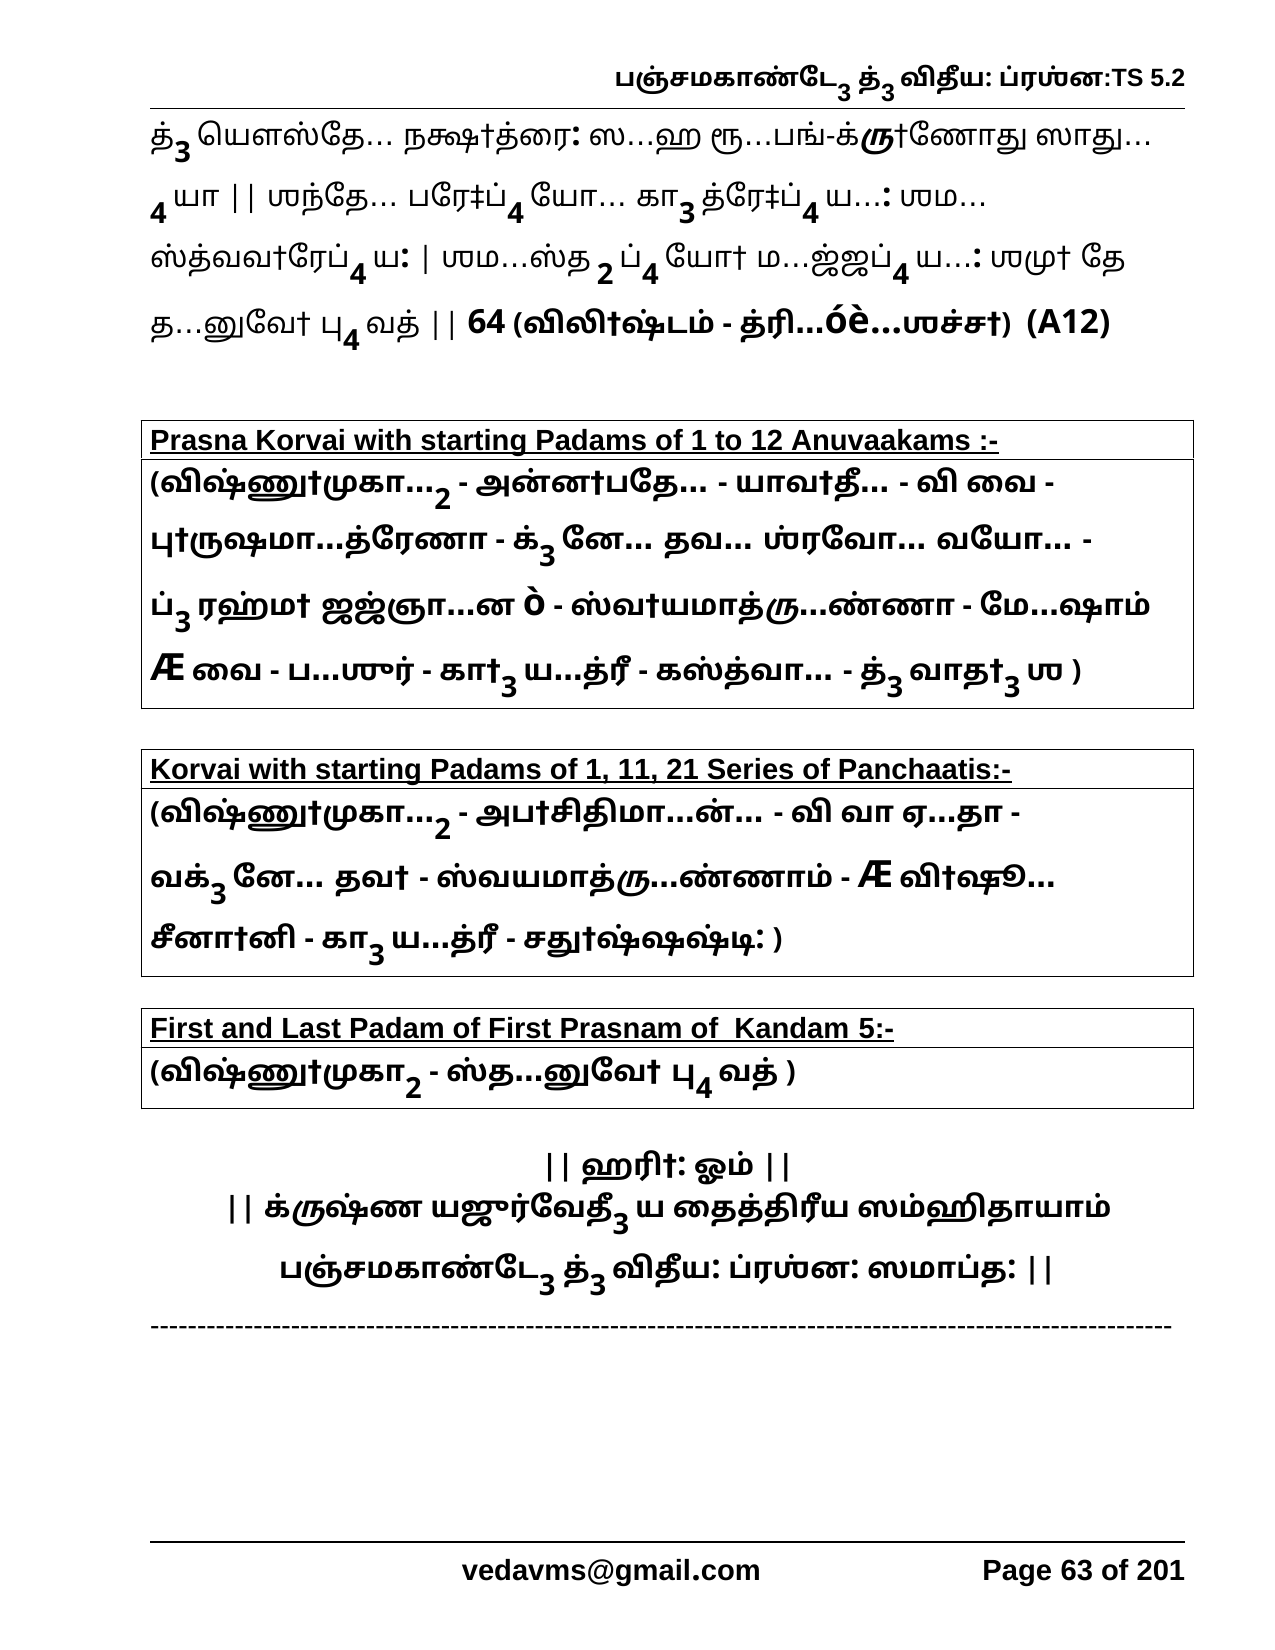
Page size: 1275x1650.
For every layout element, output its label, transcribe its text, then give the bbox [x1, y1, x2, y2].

text ------------------------------------------------------------------------------------------------------------- [150, 1304, 1185, 1344]
text (விஷ்ணு†முகா2 - ஸ்த…னுவே† பு4வத் ) [142, 1048, 1193, 1108]
text First and Last Padam of First Prasnam of Kandam 5:- [142, 1009, 1193, 1047]
text Korvai with starting Padams of 1, 11, 21 Series of Panchaatis:- [142, 750, 1193, 788]
text (விஷ்ணு†முகா…2 - அன்ன†பதே… - யாவ†தீ… - வி வை - பு†ருஷமா…த்ரேணா - க்3னே… தவ… ஶ்ரவோ… வயோ… - ப்3ரஹ்ம† ஜஜ்ஞா…னò - ஸ்வ†யமாத்ரு…ண்ணா - மே…ஷாம் Æவை - ப…ஶுர் - கா†3ய…த்ரீ - கஸ்த்வா… - த்3வாத†3ஶ ) [142, 460, 1193, 708]
text || க்ருஷ்ண யஜுர்வேதீ3ய தைத்திரீய ஸம்ஹிதாயாம் பஞ்சமகாண்டே3 த்3விதீய: ப்ரஶ்ன: ஸமாப்த: || [150, 1186, 1185, 1304]
text || ஹரி†: ஓம் || [150, 1140, 1185, 1186]
text (விஷ்ணு†முகா…2 - அப†சிதிமா…ன்… - வி வா ஏ…தா - வக்3னே… தவ† - ஸ்வயமாத்ரு…ண்ணாம் - Æவி†ஷூ…சீனா†னி - கா3ய…த்ரீ - சது†ஷ்ஷஷ்டி: ) [142, 789, 1193, 976]
text Prasna Korvai with starting Padams of 1 to 12 Anuvaakams :- [142, 421, 1193, 458]
